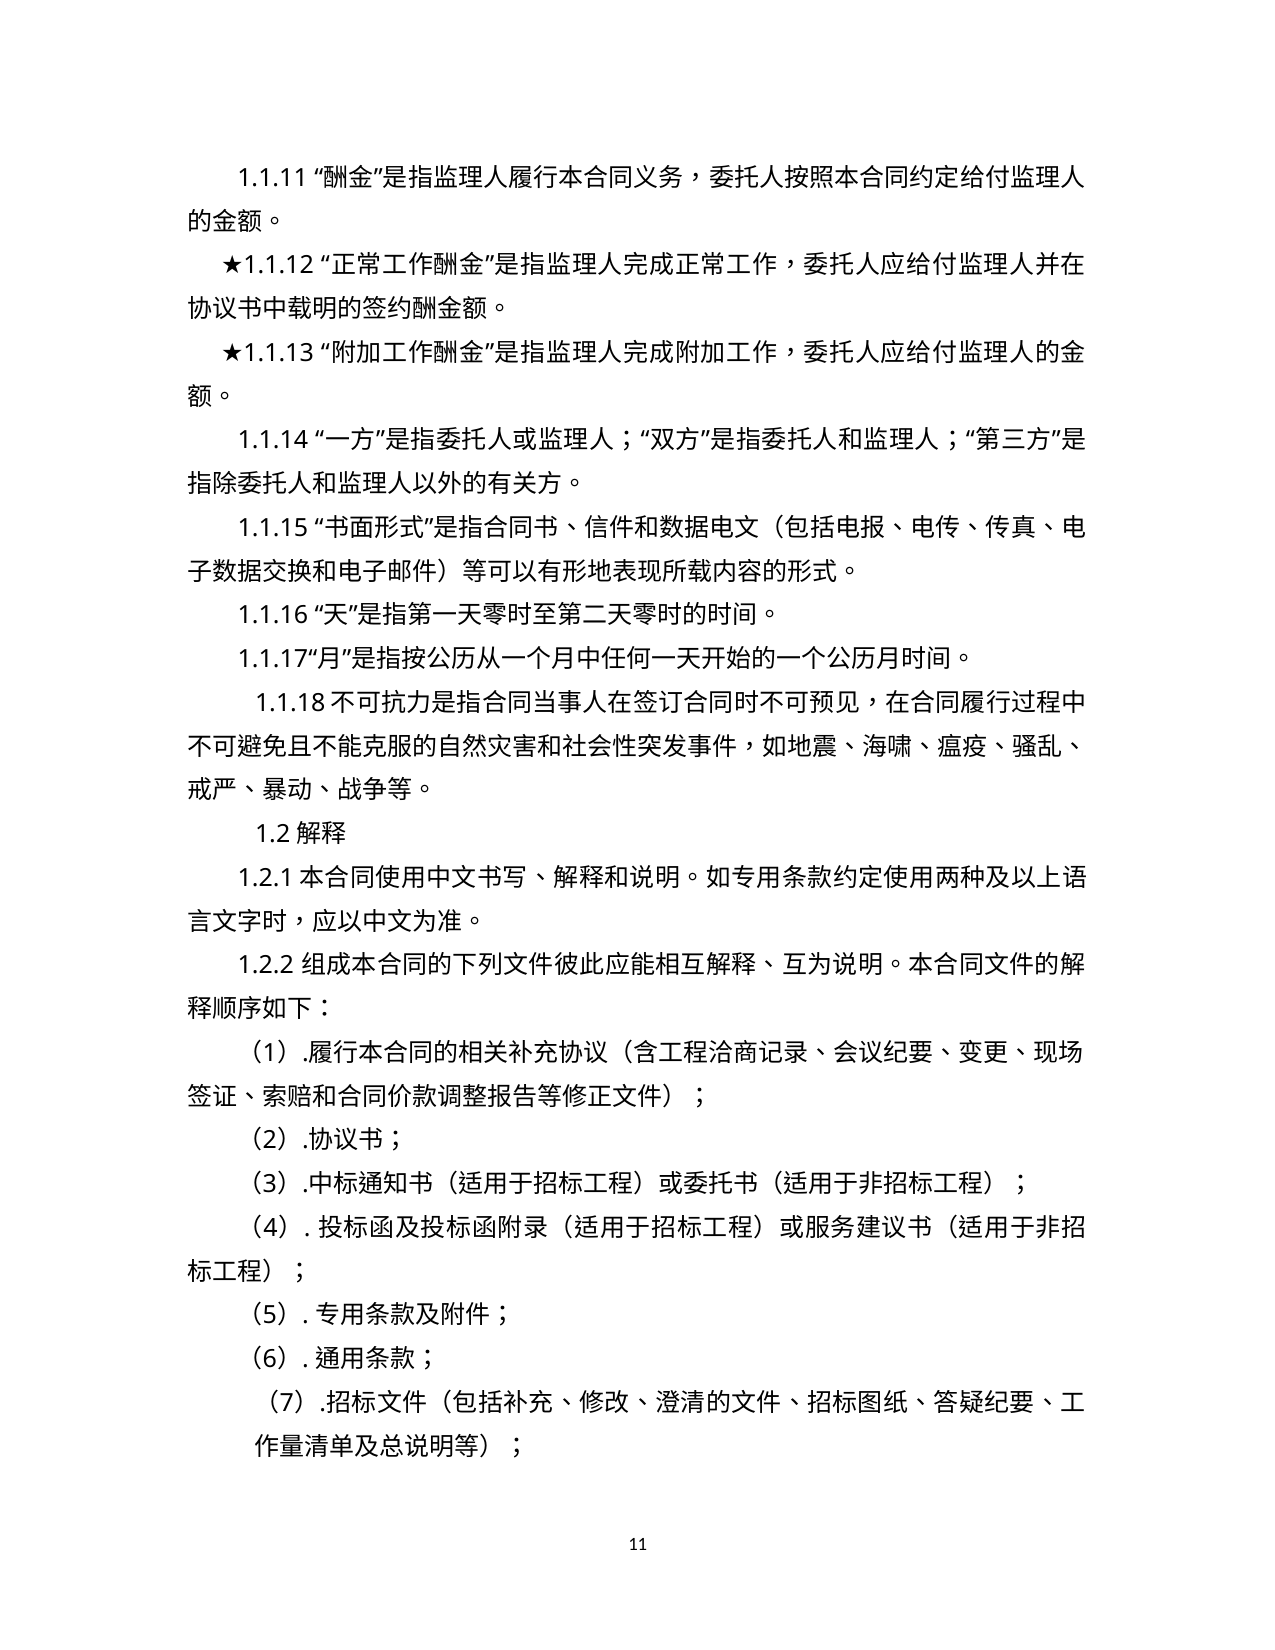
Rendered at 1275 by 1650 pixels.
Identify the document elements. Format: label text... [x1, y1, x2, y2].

text 1.1.16 “天”是指第一天零时至第二天零时的时间。 [187, 587, 1087, 631]
text 1.1.17“月”是指按公历从一个月中任何一天开始的一个公历月时间。 [187, 631, 1087, 675]
text （5）. 专用条款及附件； [187, 1287, 1087, 1331]
text 1.2.2 组成本合同的下列文件彼此应能相互解释、互为说明。本合同文件的解释顺序如下： [187, 937, 1087, 1025]
text （7）.招标文件（包括补充、修改、澄清的文件、招标图纸、答疑纪要、工作量清单及总说明等）； [254, 1375, 1087, 1462]
text ★1.1.12 “正常工作酬金”是指监理人完成正常工作，委托人应给付监理人并在协议书中载明的签约酬金额。 [187, 237, 1087, 325]
text （6）. 通用条款； [187, 1331, 1087, 1375]
text （3）.中标通知书（适用于招标工程）或委托书（适用于非招标工程）； [187, 1156, 1087, 1200]
text ★1.1.13 “附加工作酬金”是指监理人完成附加工作，委托人应给付监理人的金额。 [187, 325, 1087, 412]
text 1.1.15 “书面形式”是指合同书、信件和数据电文（包括电报、电传、传真、电子数据交换和电子邮件）等可以有形地表现所载内容的形式。 [187, 500, 1087, 587]
text 1.1.18不可抗力是指合同当事人在签订合同时不可预见，在合同履行过程中不可避免且不能克服的自然灾害和社会性突发事件，如地震、海啸、瘟疫、骚乱、戒严、暴动、战争等。 [187, 675, 1087, 806]
text （2）.协议书； [187, 1112, 1087, 1156]
text 1.2.1本合同使用中文书写、解释和说明。如专用条款约定使用两种及以上语言文字时，应以中文为准。 [187, 850, 1087, 937]
text （4）. 投标函及投标函附录（适用于招标工程）或服务建议书（适用于非招标工程）； [187, 1200, 1087, 1287]
text 1.2 解释 [187, 806, 1087, 850]
text 1.1.14 “一方”是指委托人或监理人；“双方”是指委托人和监理人；“第三方”是指除委托人和监理人以外的有关方。 [187, 412, 1087, 500]
text （1）.履行本合同的相关补充协议（含工程洽商记录、会议纪要、变更、现场签证、索赔和合同价款调整报告等修正文件）； [187, 1025, 1087, 1112]
text 1.1.11 “酬金”是指监理人履行本合同义务，委托人按照本合同约定给付监理人的金额。 [187, 150, 1087, 237]
